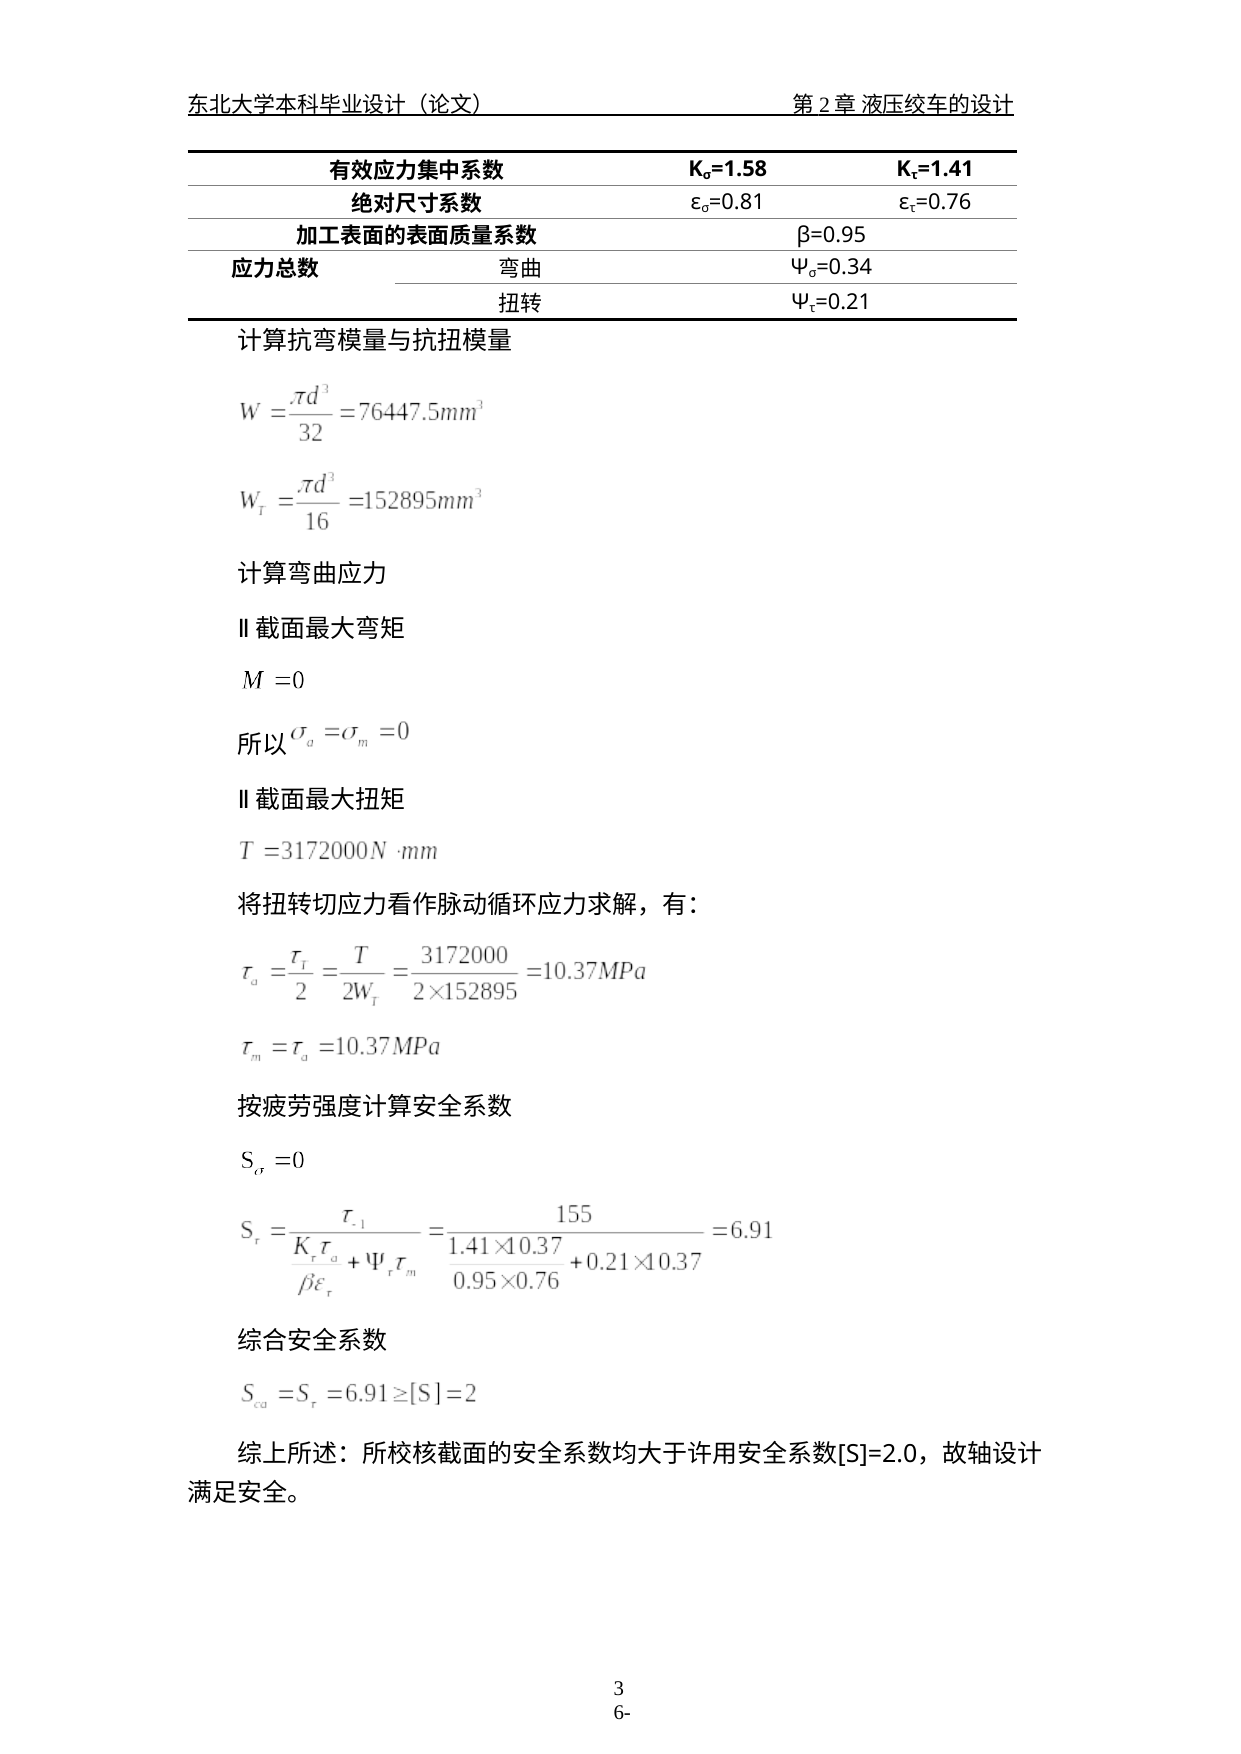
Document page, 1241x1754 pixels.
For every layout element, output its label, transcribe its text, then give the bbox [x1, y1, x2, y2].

table_cell ετ=0.76 [809, 186, 1017, 217]
table_cell Ψτ=0.21 [602, 284, 1017, 318]
table_cell 扭转 [395, 284, 602, 318]
table_cell εσ=0.81 [602, 186, 809, 217]
table_cell 加工表面的表面质量系数 [188, 219, 602, 250]
table_header 有效应力集中系数 [188, 153, 602, 185]
table_cell Ψσ=0.34 [602, 251, 1017, 283]
text 综合安全系数 [187, 1320, 1053, 1357]
table_cell 应力总数 [188, 251, 395, 318]
text Ⅱ截面最大扭矩 [187, 780, 1053, 816]
table_header Kσ=1.58 [602, 153, 809, 185]
table_cell 绝对尺寸系数 [188, 186, 602, 217]
table_header Kτ=1.41 [809, 153, 1017, 185]
text 计算抗弯模量与抗扭模量 [187, 321, 1053, 357]
table_cell β=0.95 [602, 219, 1017, 250]
text 所以 [187, 714, 1053, 760]
text 按疲劳强度计算安全系数 [187, 1087, 1053, 1123]
text 将扭转切应力看作脉动循环应力求解，有： [187, 885, 1053, 921]
text 计算弯曲应力 [187, 553, 1053, 589]
table_cell 弯曲 [395, 251, 602, 283]
text 综上所述：所校核截面的安全系数均大于许用安全系数[S]=2.0，故轴设计满足安全。 [187, 1433, 1053, 1508]
text Ⅱ截面最大弯矩 [187, 609, 1053, 645]
